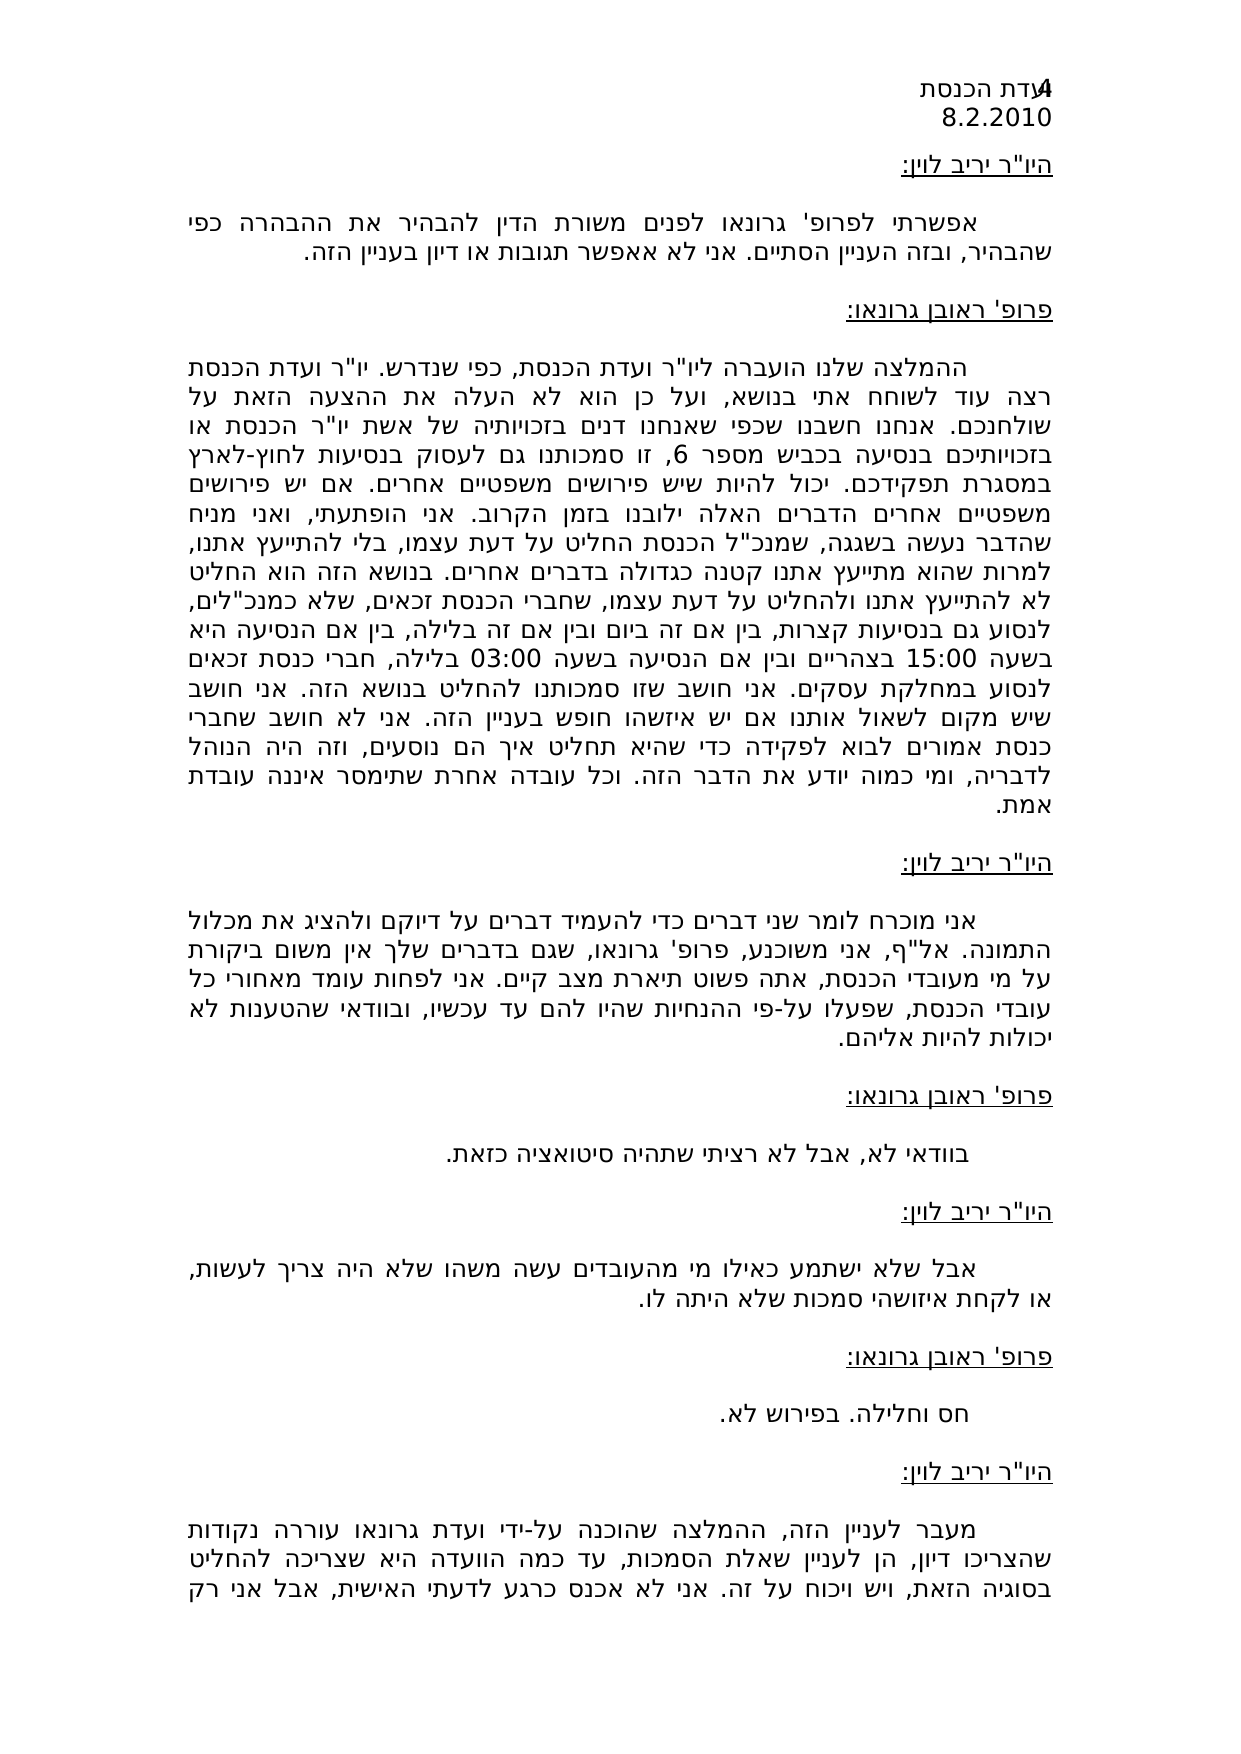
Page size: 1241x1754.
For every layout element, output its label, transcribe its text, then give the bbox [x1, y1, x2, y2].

text חס וחלילה. בפירוש לא. [187, 1399, 1053, 1429]
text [187, 1515, 1053, 1603]
text ההמלצה שלנו הועברה ליו"ר ועדת הכנסת, כפי שנדרש. יו"ר ועדת הכנסת רצה עוד לשוחח אתי בנושא, ועל כן הוא לא העלה את ההצעה הזאת על שולחנכם. אנחנו חשבנו שכפי שאנחנו דנים בזכויותיה של אשת יו"ר הכנסת או בזכויותיכם בנסיעה בכביש מספר 6, זו סמכותנו גם לעסוק בנסיעות לחוץ-לארץ במסגרת תפקידכם. יכול להיות שיש פירושים משפטיים אחרים. אם יש פירושים משפטיים אחרים הדברים האלה ילובנו בזמן הקרוב. אני הופתעתי, ואני מניח שהדבר נעשה בשגגה, שמנכ"ל הכנסת החליט על דעת עצמו, בלי להתייעץ אתנו, למרות שהוא מתייעץ אתנו קטנה כגדולה בדברים אחרים. בנושא הזה הוא החליט לא להתייעץ אתנו ולהחליט על דעת עצמו, שחברי הכנסת זכאים, שלא כמנכ"לים, לנסוע גם בנסיעות קצרות, בין אם זה ביום ובין אם זה בלילה, בין אם הנסיעה היא בשעה 15:00 בצהריים ובין אם הנסיעה בשעה 03:00 בלילה, חברי כנסת זכאים לנסוע במחלקת עסקים. אני חושב שזו סמכותנו להחליט בנושא הזה. אני חושב שיש מקום לשאול אותנו אם יש איזשהו חופש בעניין הזה. אני לא חושב שחברי כנסת אמורים לבוא לפקידה כדי שהיא תחליט איך הם נוסעים, וזה היה הנוהל לדבריה, ומי כמוה יודע את הדבר הזה. וכל עובדה אחרת שתימסר איננה עובדת אמת. [187, 353, 1053, 819]
text אבל שלא ישתמע כאילו מי מהעובדים עשה משהו שלא היה צריך לעשות, או לקחת איזושהי סמכות שלא היתה לו. [187, 1254, 1053, 1313]
text היו"ר יריב לוין: [187, 1197, 1053, 1226]
text היו"ר יריב לוין: [187, 1457, 1053, 1487]
text אני מוכרח לומר שני דברים כדי להעמיד דברים על דיוקם ולהציג את מכלול התמונה. אל"ף, אני משוכנע, פרופ' גרונאו, שגם בדברים שלך אין משום ביקורת על מי מעובדי הכנסת, אתה פשוט תיארת מצב קיים. אני לפחות עומד מאחורי כל עובדי הכנסת, שפעלו על-פי ההנחיות שהיו להם עד עכשיו, ובוודאי שהטענות לא יכולות להיות אליהם. [187, 906, 1053, 1052]
text פרופ' ראובן גרונאו: [187, 295, 1053, 324]
text אפשרתי לפרופ' גרונאו לפנים משורת הדין להבהיר את ההבהרה כפי שהבהיר, ובזה העניין הסתיים. אני לא אאפשר תגובות או דיון בעניין הזה. [187, 208, 1053, 266]
text בוודאי לא, אבל לא רציתי שתהיה סיטואציה כזאת. [187, 1139, 1053, 1168]
text פרופ' ראובן גרונאו: [187, 1081, 1053, 1110]
text פרופ' ראובן גרונאו: [187, 1342, 1053, 1371]
text היו"ר יריב לוין: [187, 150, 1053, 179]
text היו"ר יריב לוין: [187, 848, 1053, 877]
